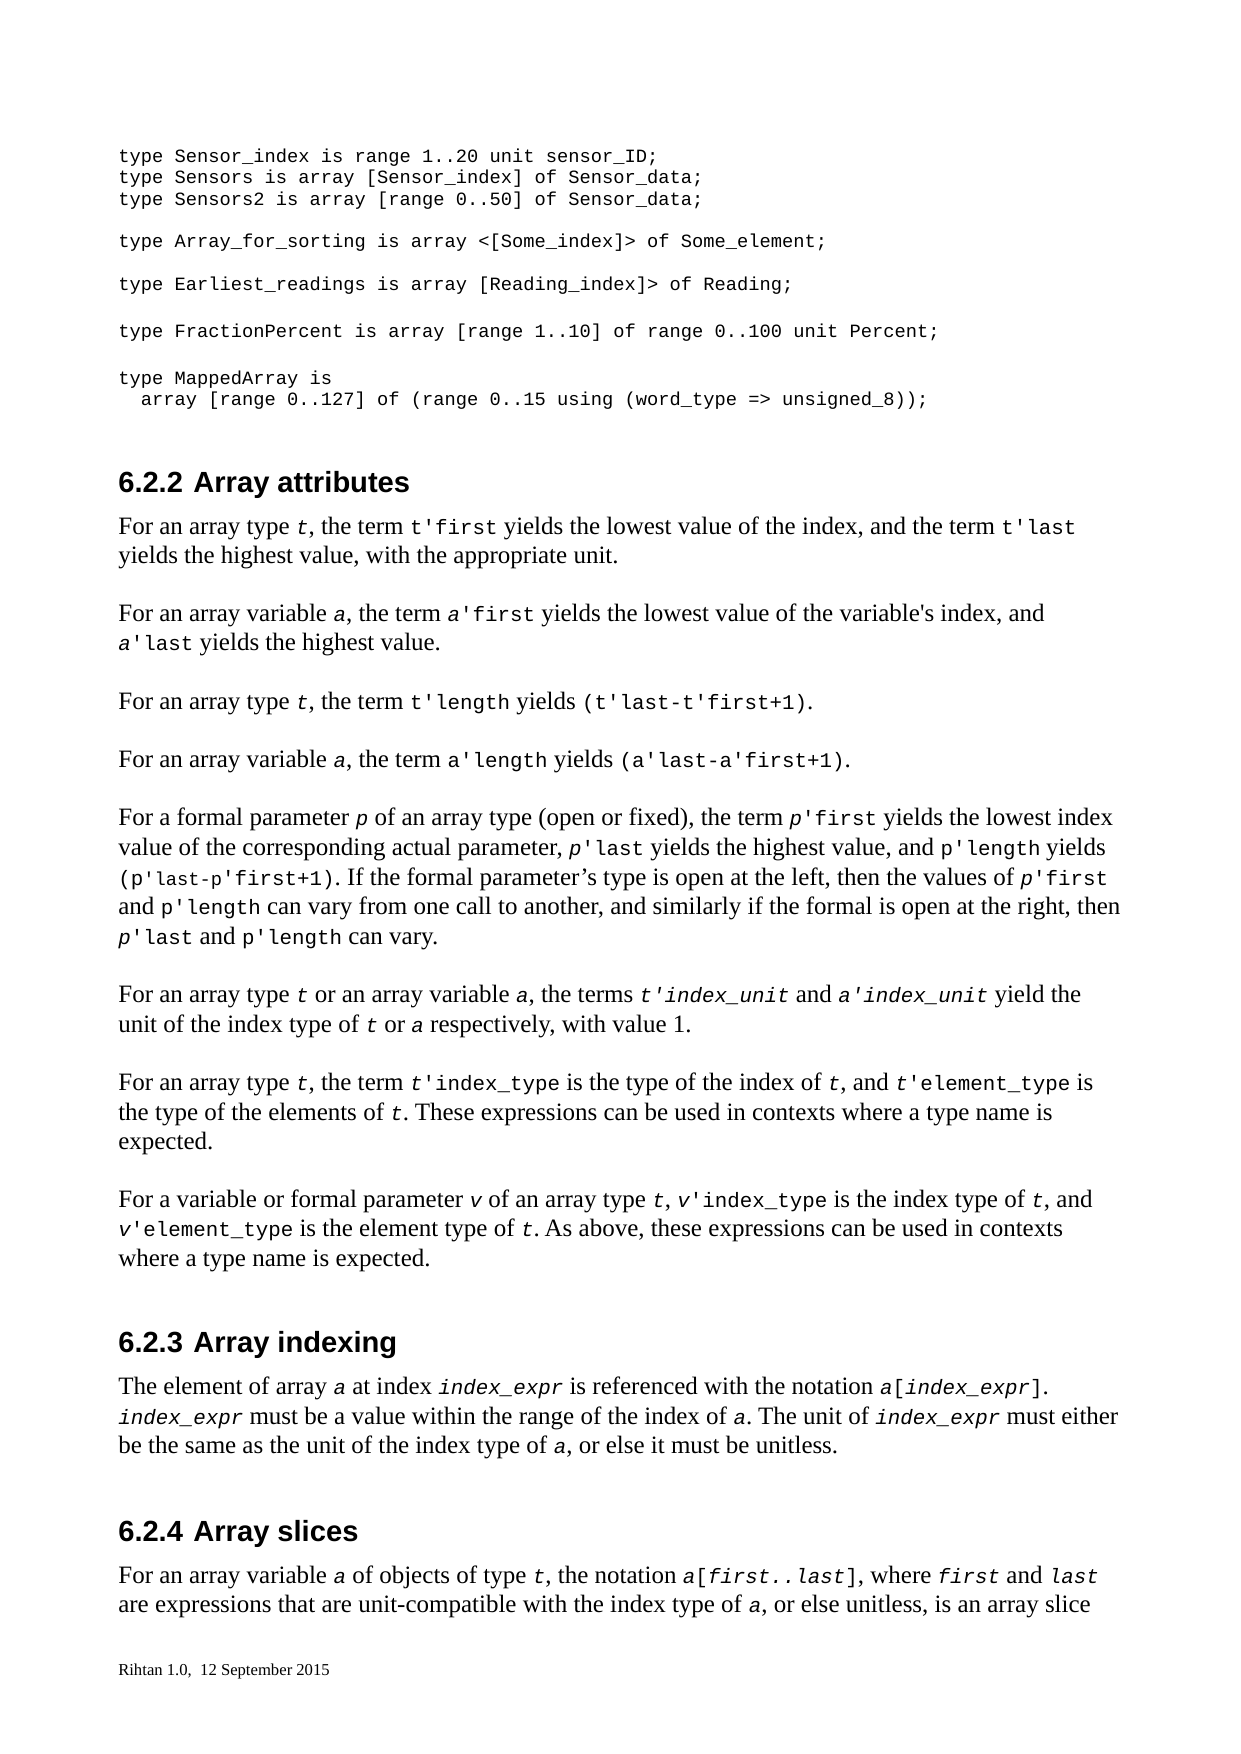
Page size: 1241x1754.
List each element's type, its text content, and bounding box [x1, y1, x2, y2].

subtitle Array slices [118, 1514, 1122, 1547]
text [118, 1560, 1122, 1619]
text For a variable or formal parameter v of an array type t, v'index_type is the index type of t, and v'element_type is the element type of t. As above, these expressions can be used in contexts where a type name is expected. [118, 1184, 1122, 1272]
text type FractionPercent is array [range 1..10] of range 0..100 unit Percent; [118, 322, 1122, 343]
text For an array type t or an array variable a, the terms t'index_unit and a'index_unit yield the unit of the index type of t or a respectively, with value 1. [118, 979, 1122, 1038]
text type Sensors is array [Sensor_index] of Sensor_data; [118, 168, 1122, 189]
text For an array type t, the term t'first yields the lowest value of the index, and the term t'last yields the highest value, with the appropriate unit. [118, 511, 1122, 569]
text For an array variable a, the term a'length yields (a'last-a'first+1). [118, 744, 1122, 774]
text For an array variable a, the term a'first yields the lowest value of the variable's index, and a'last yields the highest value. [118, 598, 1122, 657]
text type Earliest_readings is array [Reading_index]> of Reading; [118, 275, 1122, 296]
text For an array type t, the term t'length yields (t'last-t'first+1). [118, 686, 1122, 715]
text For an array type t, the term t'index_type is the type of the index of t, and t'element_type is the type of the elements of t. These expressions can be used in contexts where a type name is expected. [118, 1067, 1122, 1155]
text The element of array a at index index_expr is referenced with the notation a[index_expr]. index_expr must be a value within the range of the index of a. The unit of index_expr must either be the same as the unit of the index type of a, or else it must be unitless. [118, 1371, 1122, 1460]
text type Sensors2 is array [range 0..50] of Sensor_data; [118, 189, 1122, 211]
text type MappedArray is [118, 368, 1122, 390]
subtitle Array indexing [118, 1325, 1122, 1359]
text type Array_for_sorting is array <[Some_index]> of Some_element; [118, 232, 1122, 253]
text type Sensor_index is range 1..20 unit sensor_ID; [118, 147, 1122, 168]
text array [range 0..127] of (range 0..15 using (word_type => unsigned_8)); [118, 390, 1122, 411]
text For a formal parameter p of an array type (open or fixed), the term p'first yields the lowest index value of the corresponding actual parameter, p'last yields the highest value, and p'length yields (p'last-p'first+1). If the formal parameter’s type is open at the left, then the values of p'first and p'length can vary from one call to another, and similarly if the formal is open at the right, then p'last and p'length can vary. [118, 802, 1122, 950]
subtitle Array attributes [118, 465, 1122, 498]
